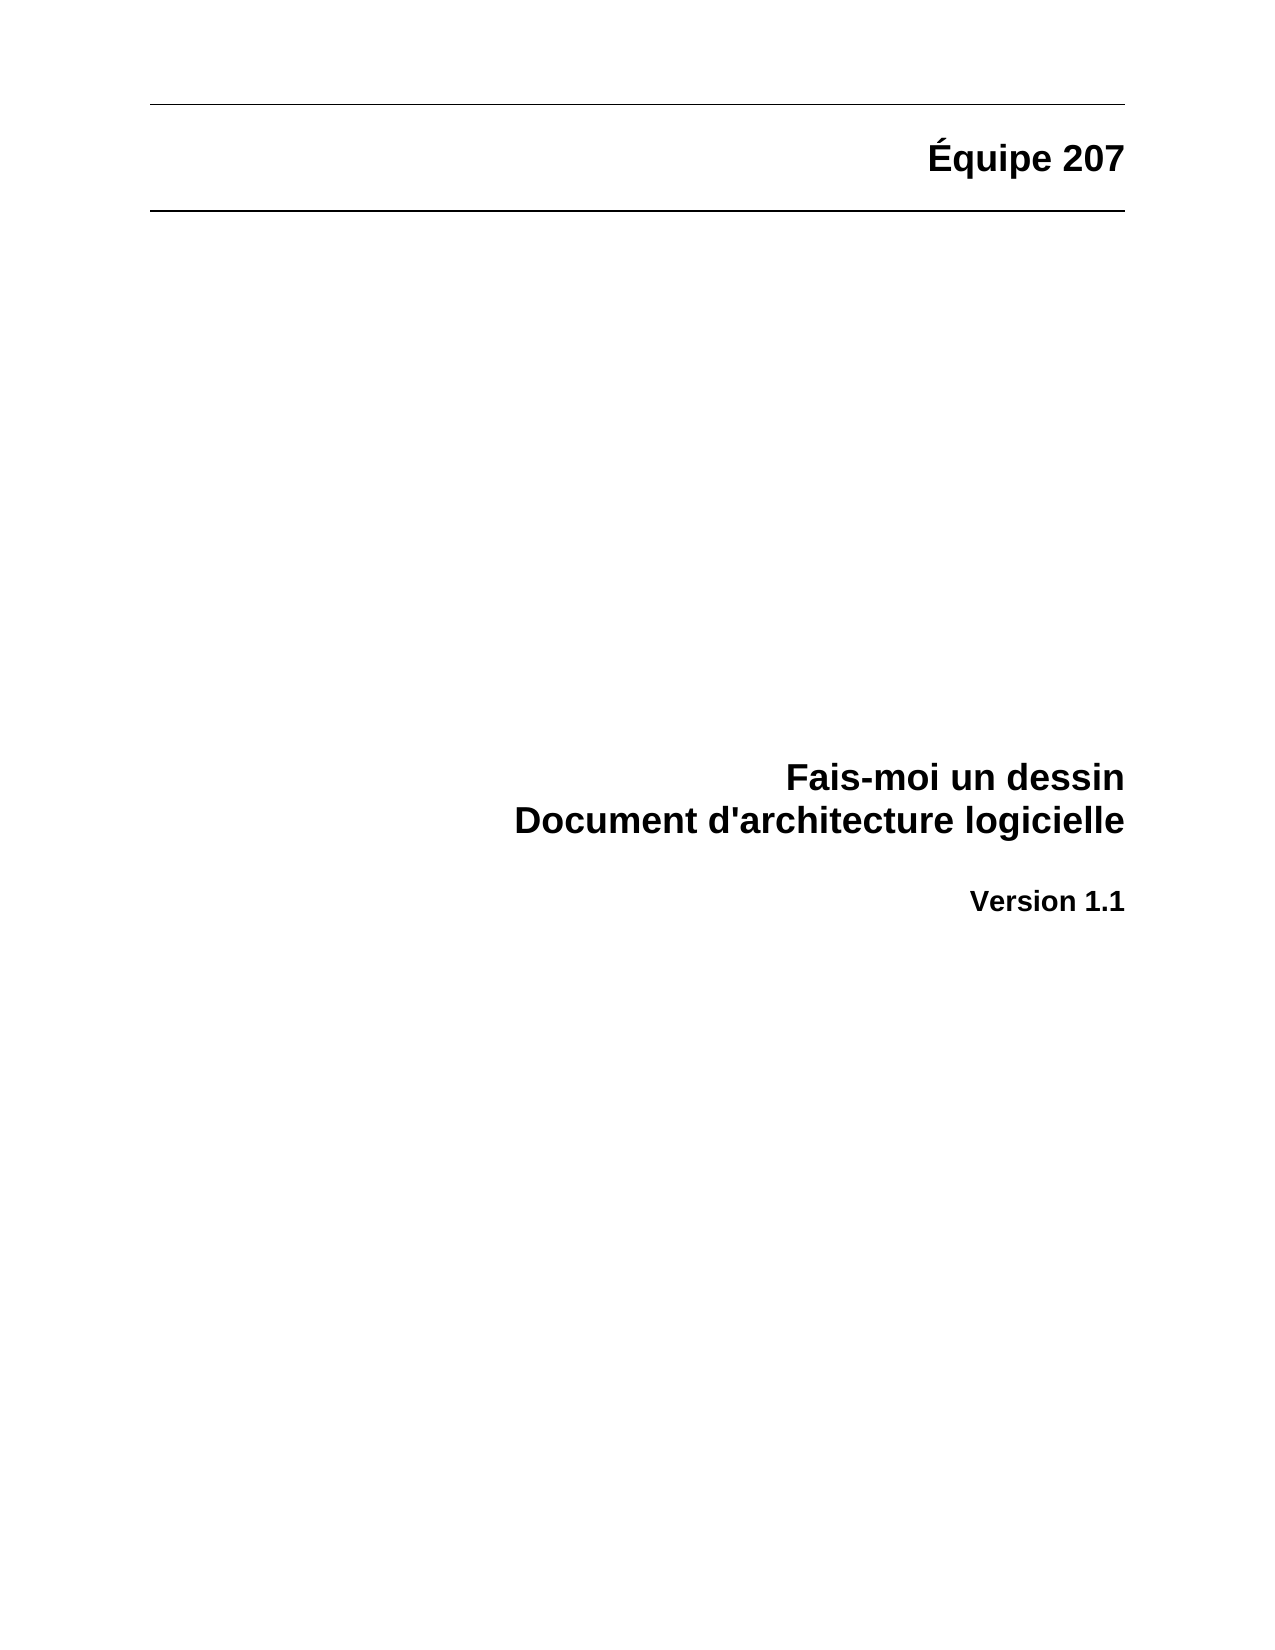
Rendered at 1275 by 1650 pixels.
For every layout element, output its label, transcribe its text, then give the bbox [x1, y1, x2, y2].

title Document d'architecture logicielle [150, 798, 1125, 841]
title Version 1.1 [150, 884, 1125, 918]
title Fais-moi un dessin [150, 755, 1125, 798]
